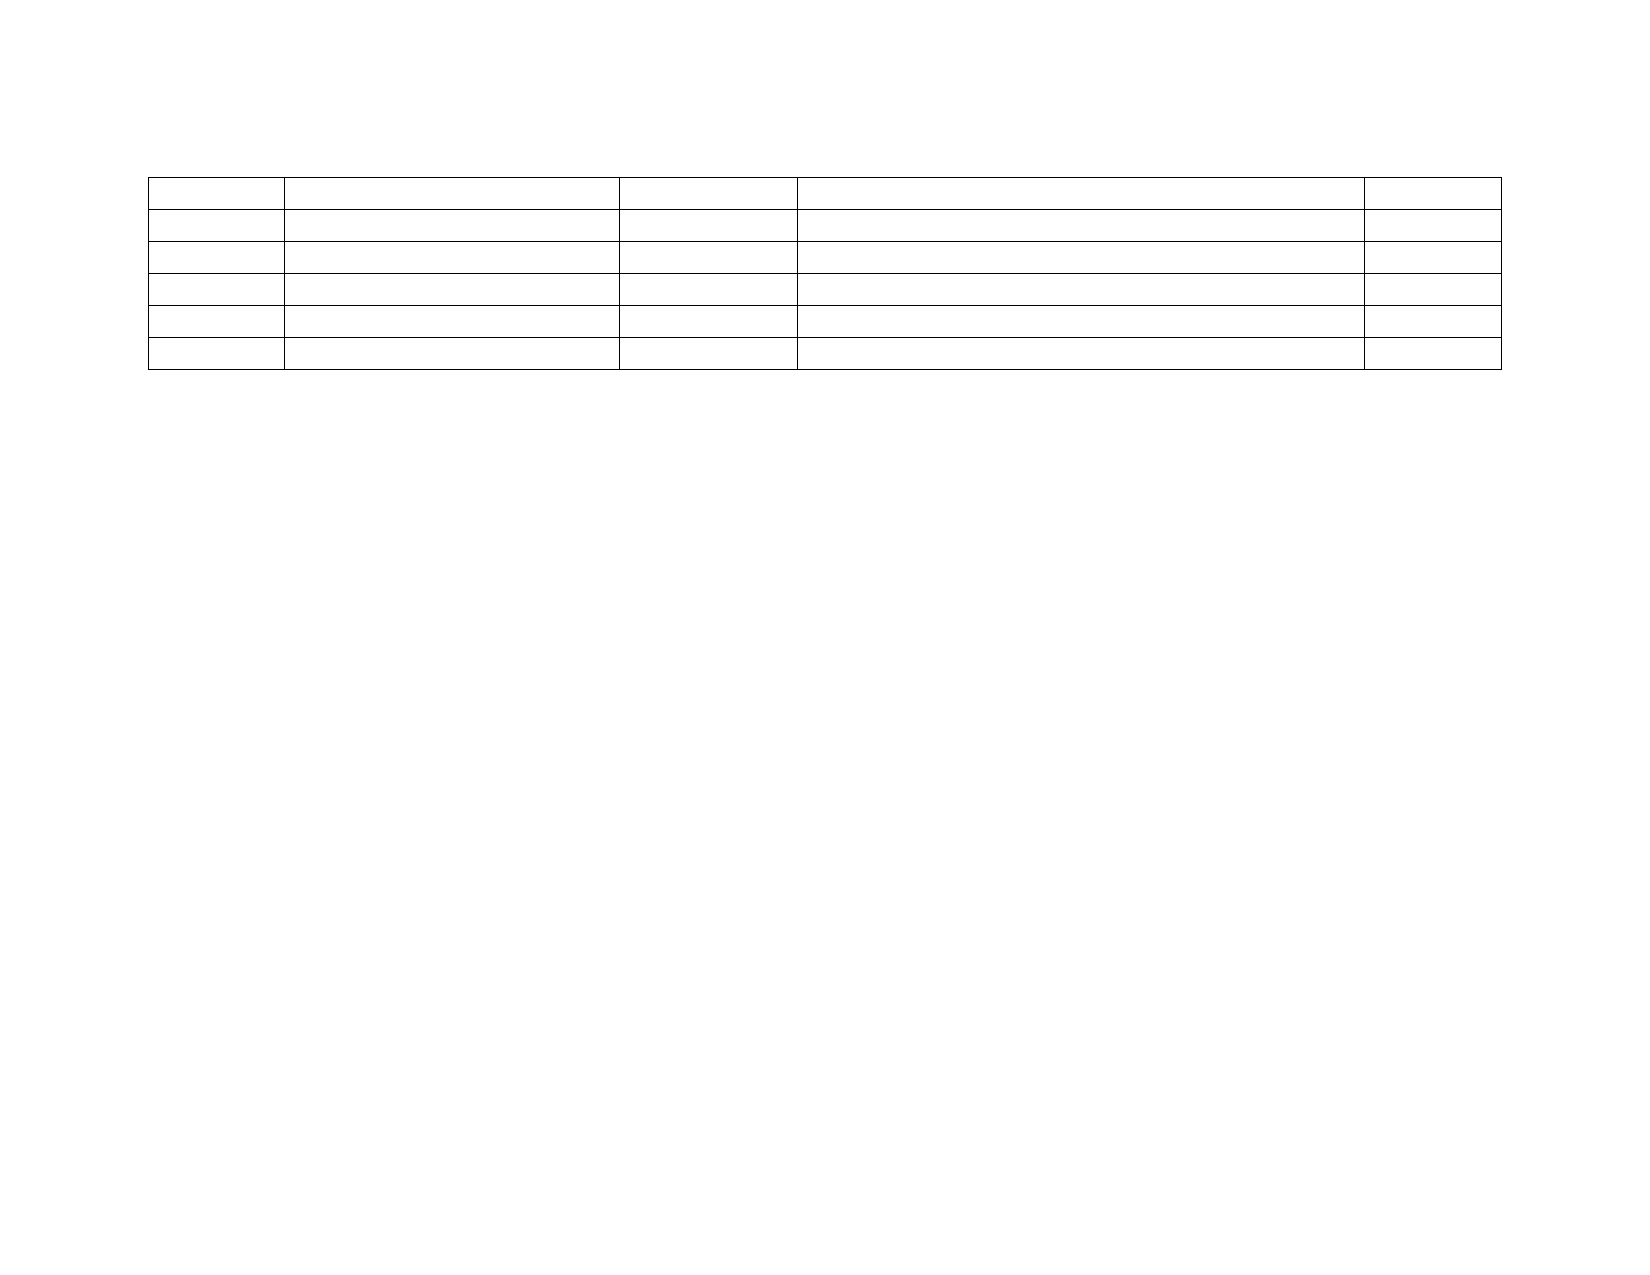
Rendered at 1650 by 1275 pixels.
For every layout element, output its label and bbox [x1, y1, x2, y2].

table_cell [285, 306, 619, 337]
table_cell [1365, 306, 1501, 337]
table_cell [620, 274, 797, 305]
table_cell [620, 338, 797, 369]
table_cell [149, 178, 284, 209]
table_cell [285, 338, 619, 369]
table_cell [285, 178, 619, 209]
table_cell [1365, 242, 1501, 273]
table_cell [798, 338, 1364, 369]
table_cell [620, 178, 797, 209]
table_cell [620, 242, 797, 273]
table_cell [149, 210, 284, 241]
table_cell [1365, 338, 1501, 369]
table_cell [1365, 274, 1501, 305]
table_cell [798, 210, 1364, 241]
table_cell [149, 306, 284, 337]
table_cell [798, 306, 1364, 337]
table_cell [1365, 210, 1501, 241]
table_cell [798, 274, 1364, 305]
table_cell [149, 242, 284, 273]
table_cell [285, 242, 619, 273]
table_cell [1365, 178, 1501, 209]
table_cell [798, 178, 1364, 209]
table_cell [620, 210, 797, 241]
table_cell [149, 338, 284, 369]
table_cell [285, 210, 619, 241]
table_cell [149, 274, 284, 305]
table_cell [798, 242, 1364, 273]
table_cell [285, 274, 619, 305]
table_cell [620, 306, 797, 337]
